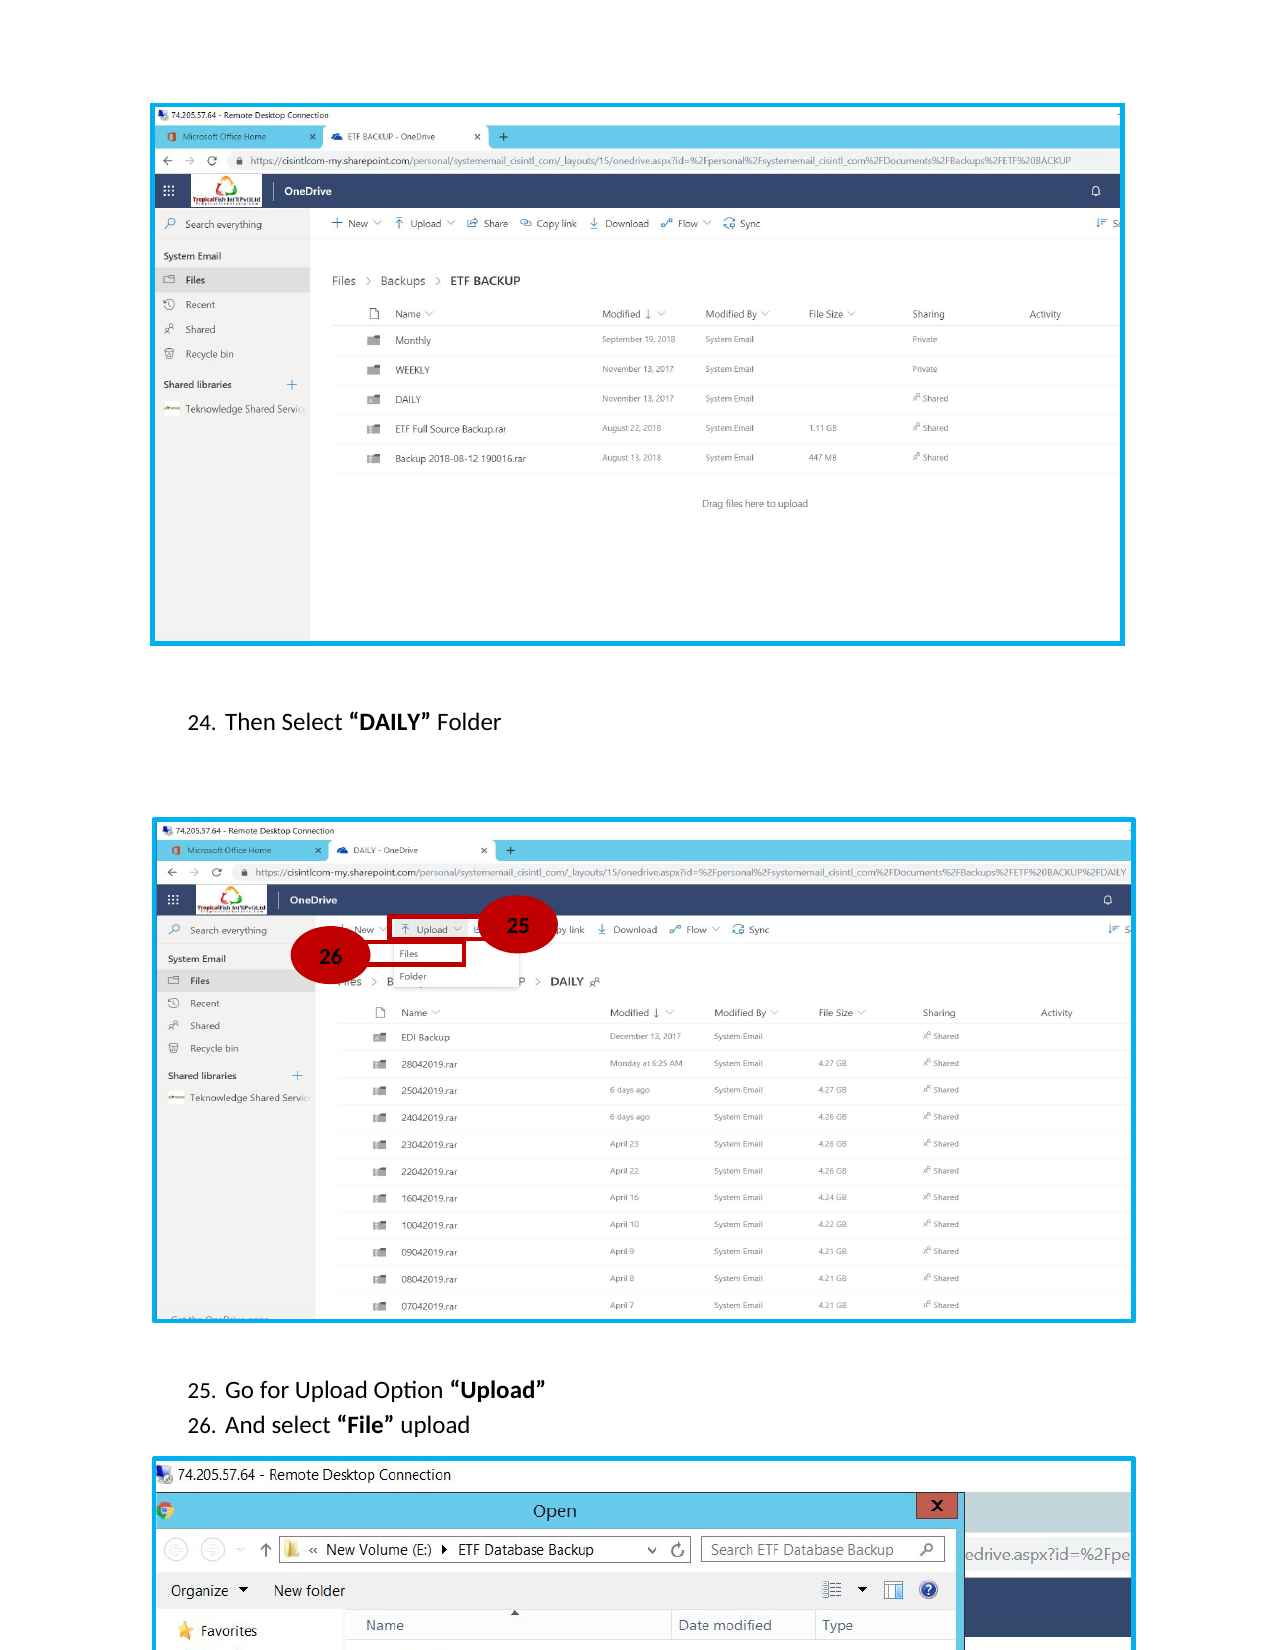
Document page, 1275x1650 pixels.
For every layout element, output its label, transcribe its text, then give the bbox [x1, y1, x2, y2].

picture [157, 823, 1130, 1318]
list Then Select “DAILY” Folder [187, 706, 1125, 737]
list And select “File” upload [187, 1409, 1125, 1439]
picture [156, 108, 1119, 640]
picture [157, 1462, 1130, 1650]
list Go for Upload Option “Upload” [187, 1374, 1125, 1404]
